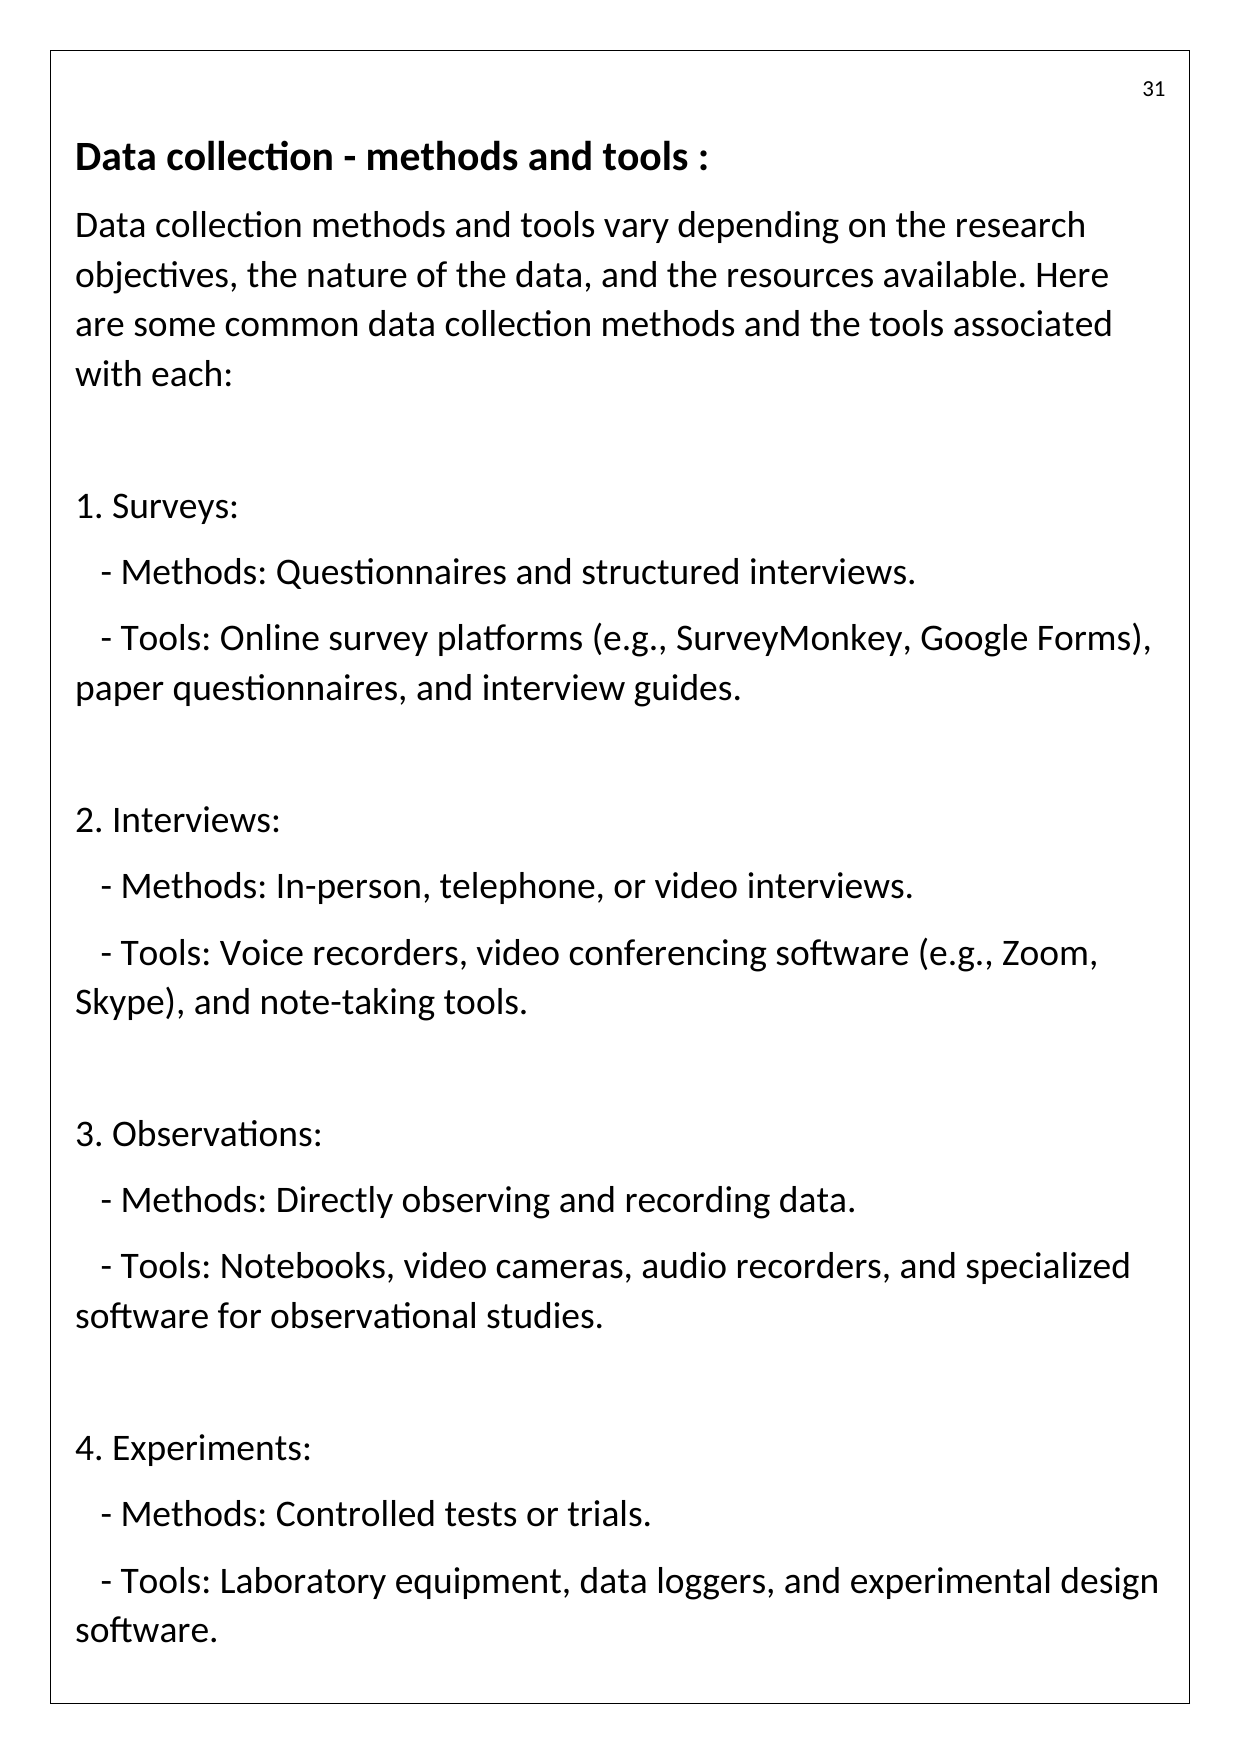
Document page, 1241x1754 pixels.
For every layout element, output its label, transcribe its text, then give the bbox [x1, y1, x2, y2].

text 2. Interviews: [75, 796, 1165, 842]
text - Methods: In-person, telephone, or video interviews. [75, 862, 1165, 908]
text 3. Observations: [75, 1110, 1165, 1156]
text 1. Surveys: [75, 482, 1165, 528]
text - Tools: Laboratory equipment, data loggers, and experimental design software. [75, 1557, 1165, 1652]
text - Tools: Online survey platforms (e.g., SurveyMonkey, Google Forms), paper questionnaires, and interview guides. [75, 614, 1165, 710]
text - Methods: Controlled tests or trials. [75, 1490, 1165, 1536]
text - Tools: Notebooks, video cameras, audio recorders, and specialized software for observational studies. [75, 1242, 1165, 1338]
text - Tools: Voice recorders, video conferencing software (e.g., Zoom, Skype), and note-taking tools. [75, 928, 1165, 1024]
text - Methods: Directly observing and recording data. [75, 1176, 1165, 1222]
text - Methods: Questionnaires and structured interviews. [75, 548, 1165, 594]
text 4. Experiments: [75, 1424, 1165, 1470]
text Data collection - methods and tools : [75, 130, 1165, 181]
text Data collection methods and tools vary depending on the research objectives, the nature of the data, and the resources available. Here are some common data collection methods and the tools associated with each: [75, 201, 1165, 396]
